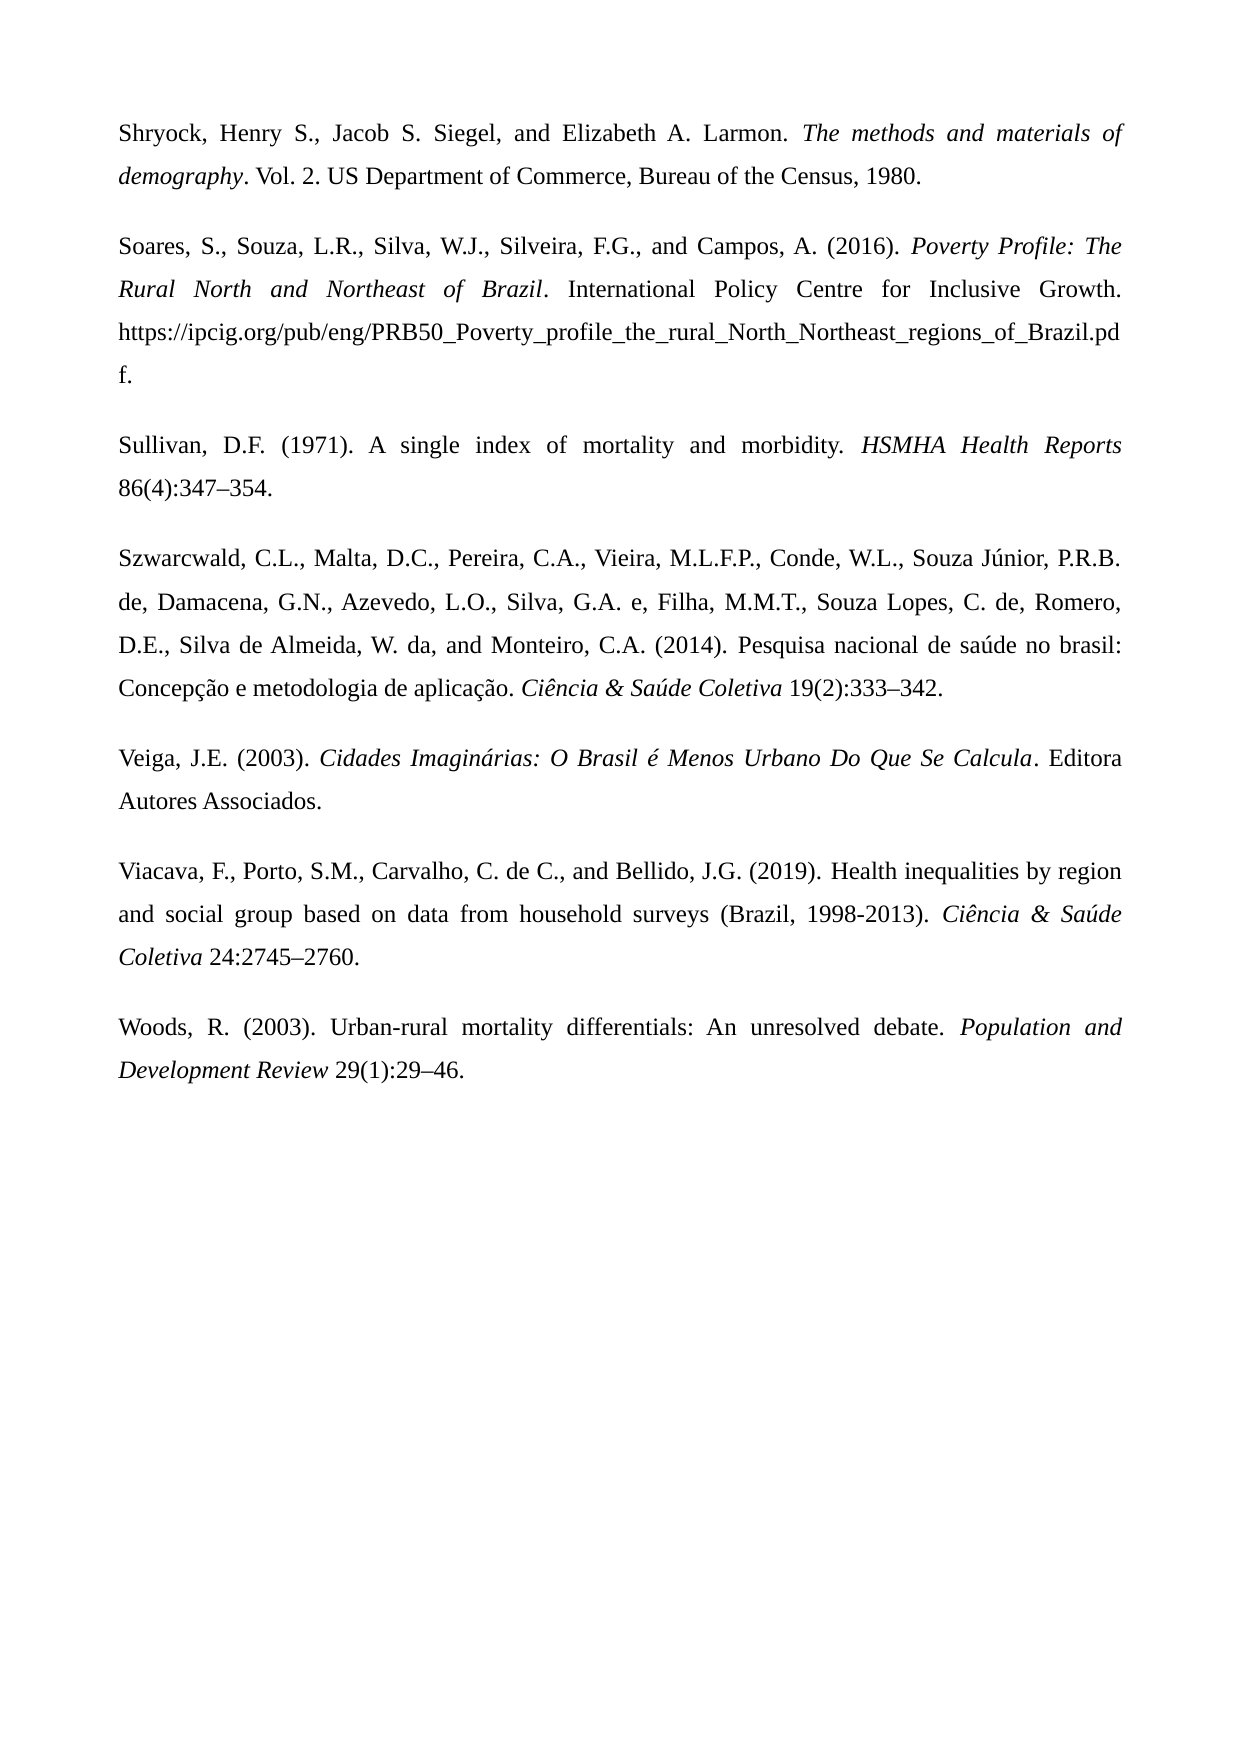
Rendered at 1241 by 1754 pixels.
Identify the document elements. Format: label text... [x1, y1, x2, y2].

text Soares, S., Souza, L.R., Silva, W.J., Silveira, F.G., and Campos, A. (2016). Poverty Profile: The Rural North and Northeast of Brazil. International Policy Centre for Inclusive Growth. https://ipcig.org/pub/eng/PRB50_Poverty_profile_the_rural_North_Northeast_regions_of_Brazil.pdf. [118, 231, 1122, 389]
text Viacava, F., Porto, S.M., Carvalho, C. de C., and Bellido, J.G. (2019). Health inequalities by region and social group based on data from household surveys (Brazil, 1998-2013). Ciência & Saúde Coletiva 24:2745–2760. [118, 856, 1122, 971]
text Szwarcwald, C.L., Malta, D.C., Pereira, C.A., Vieira, M.L.F.P., Conde, W.L., Souza Júnior, P.R.B. de, Damacena, G.N., Azevedo, L.O., Silva, G.A. e, Filha, M.M.T., Souza Lopes, C. de, Romero, D.E., Silva de Almeida, W. da, and Monteiro, C.A. (2014). Pesquisa nacional de saúde no brasil: Concepção e metodologia de aplicação. Ciência & Saúde Coletiva 19(2):333–342. [118, 543, 1122, 702]
text Shryock, Henry S., Jacob S. Siegel, and Elizabeth A. Larmon. The methods and materials of demography. Vol. 2. US Department of Commerce, Bureau of the Census, 1980. [118, 118, 1122, 190]
text Woods, R. (2003). Urban-rural mortality differentials: An unresolved debate. Population and Development Review 29(1):29–46. [118, 1012, 1122, 1084]
text Sullivan, D.F. (1971). A single index of mortality and morbidity. HSMHA Health Reports 86(4):347–354. [118, 430, 1122, 502]
text Veiga, J.E. (2003). Cidades Imaginárias: O Brasil é Menos Urbano Do Que Se Calcula. Editora Autores Associados. [118, 743, 1122, 814]
